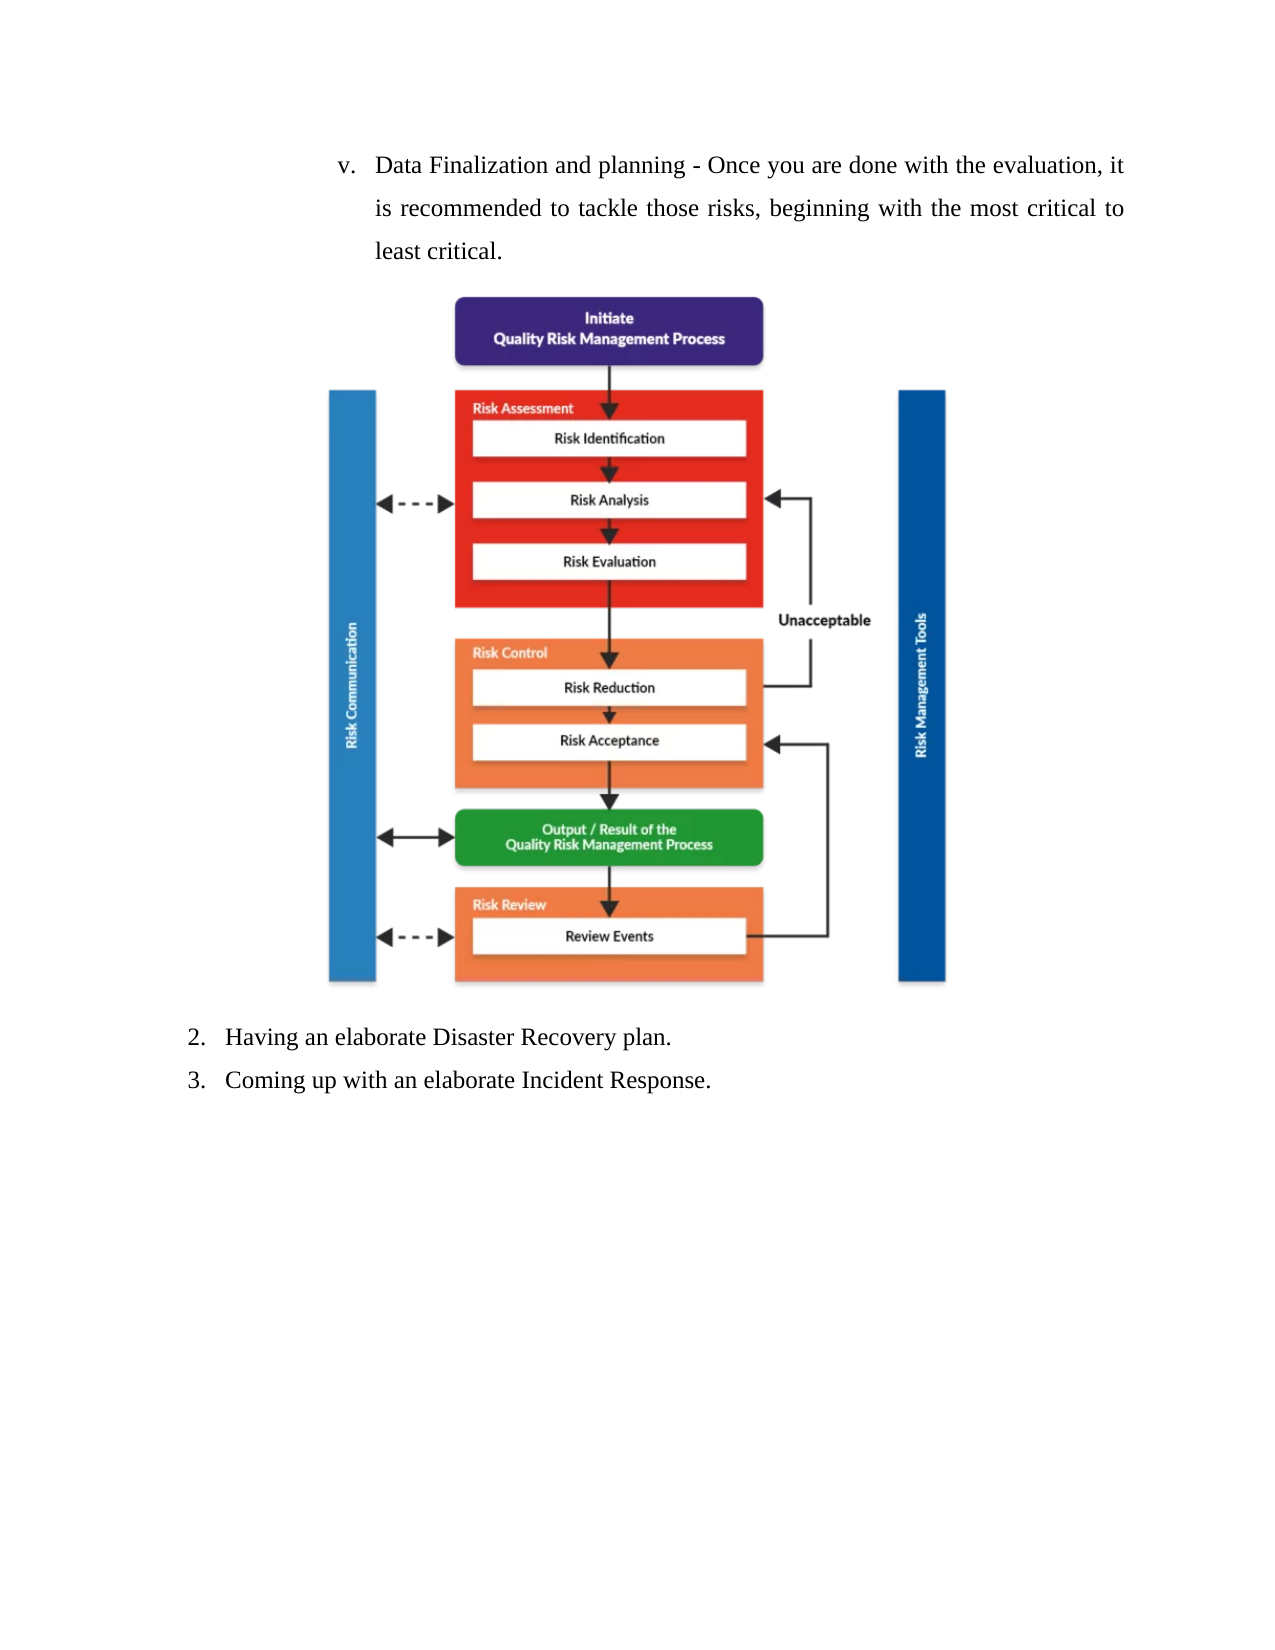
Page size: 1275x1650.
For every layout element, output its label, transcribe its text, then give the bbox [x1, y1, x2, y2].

list Having an elaborate Disaster Recovery plan. [187, 1022, 1125, 1051]
list Data Finalization and planning - Once you are done with the evaluation, it is recommended to tackle those risks, beginning with the most critical to least critical. [356, 150, 1125, 265]
list Coming up with an elaborate Incident Response. [187, 1065, 1125, 1094]
picture [323, 296, 952, 992]
